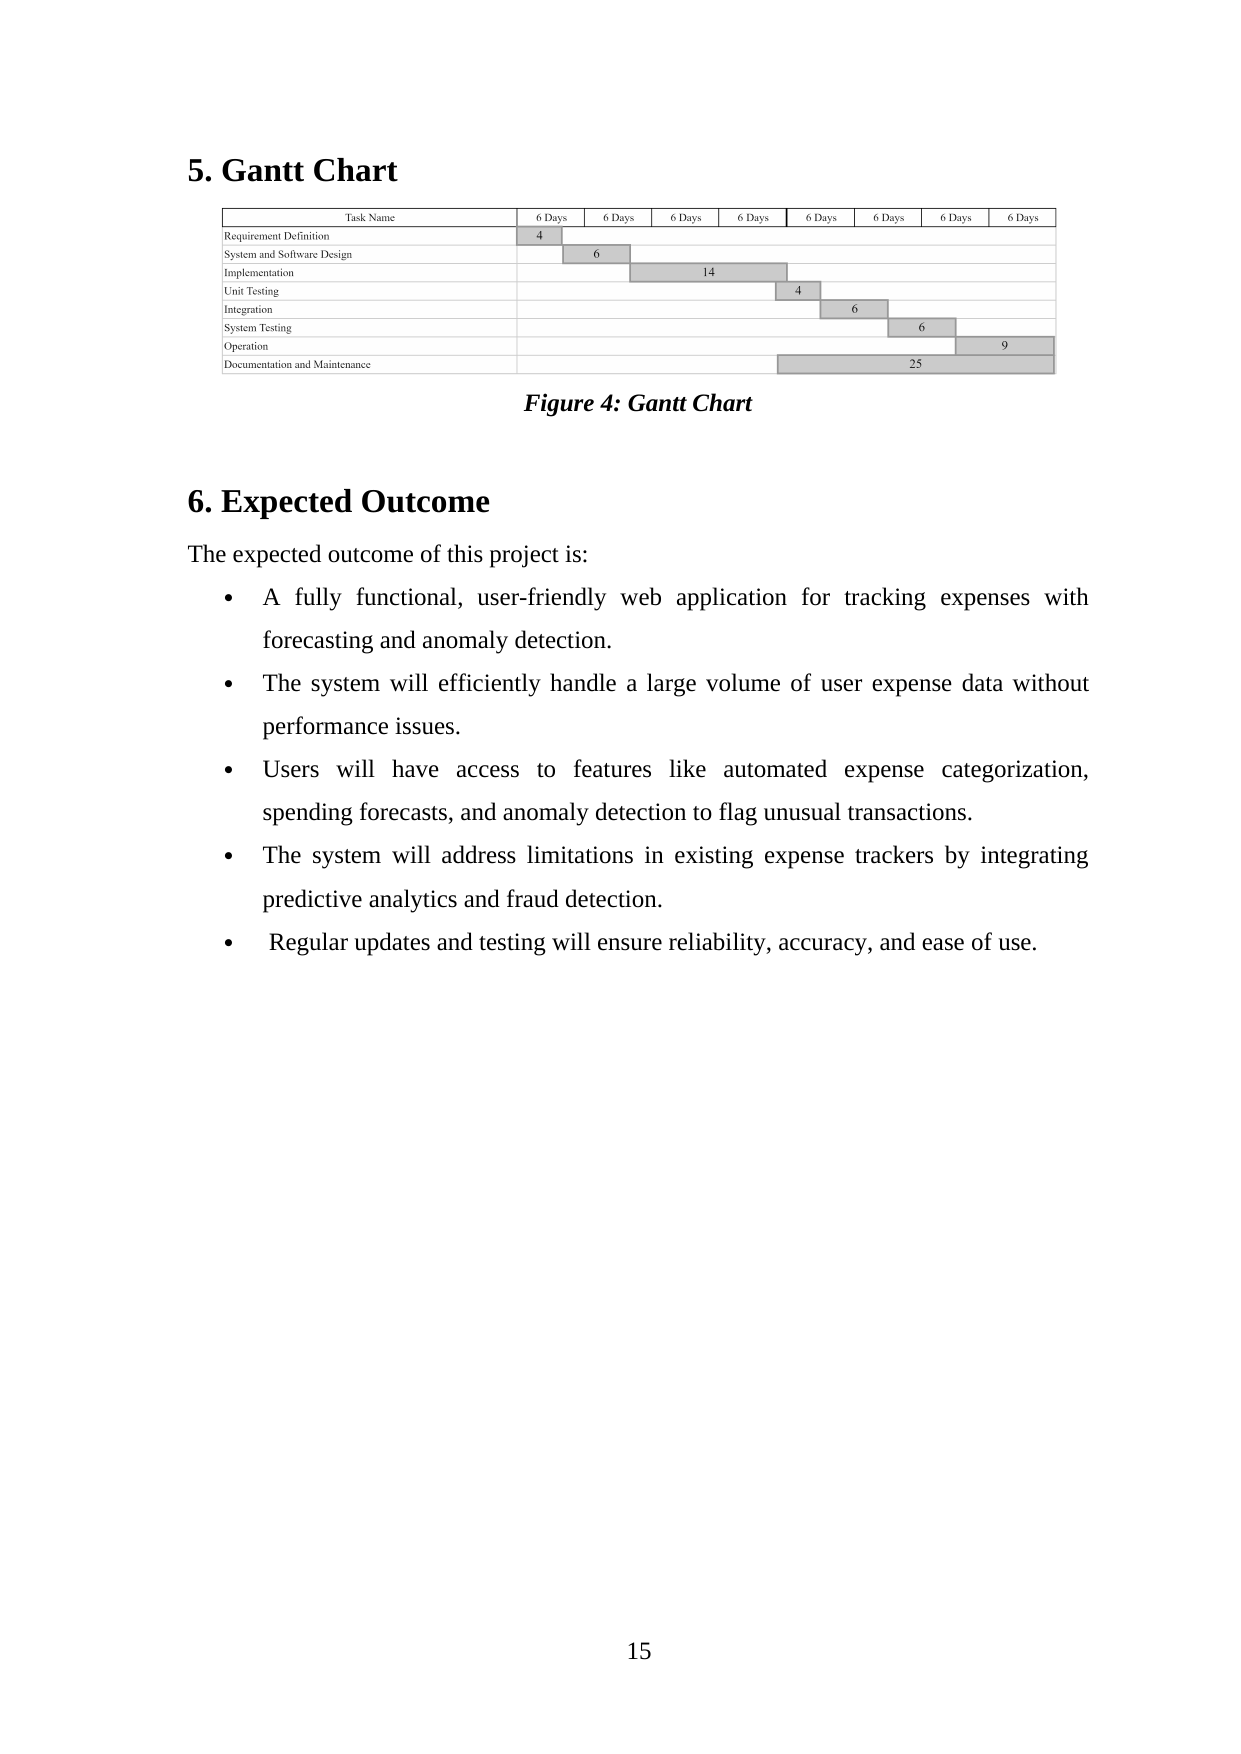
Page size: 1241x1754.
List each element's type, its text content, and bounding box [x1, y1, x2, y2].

subtitle 5. Gantt Chart [187, 150, 1090, 188]
list A fully functional, user-friendly web application for tracking expenses with forecasting and anomaly detection. [225, 582, 1090, 654]
picture [221, 207, 1057, 375]
list The system will efficiently handle a large volume of user expense data without performance issues. [225, 668, 1090, 740]
subtitle 6. Expected Outcome [187, 481, 1090, 519]
list Regular updates and testing will ensure reliability, accuracy, and ease of use. [225, 927, 1090, 956]
text Figure 4: Gantt Chart [187, 388, 1090, 417]
text The expected outcome of this project is: [187, 539, 1090, 567]
list The system will address limitations in existing expense trackers by integrating predictive analytics and fraud detection. [225, 841, 1090, 912]
list Users will have access to features like automated expense categorization, spending forecasts, and anomaly detection to flag unusual transactions. [225, 754, 1090, 826]
